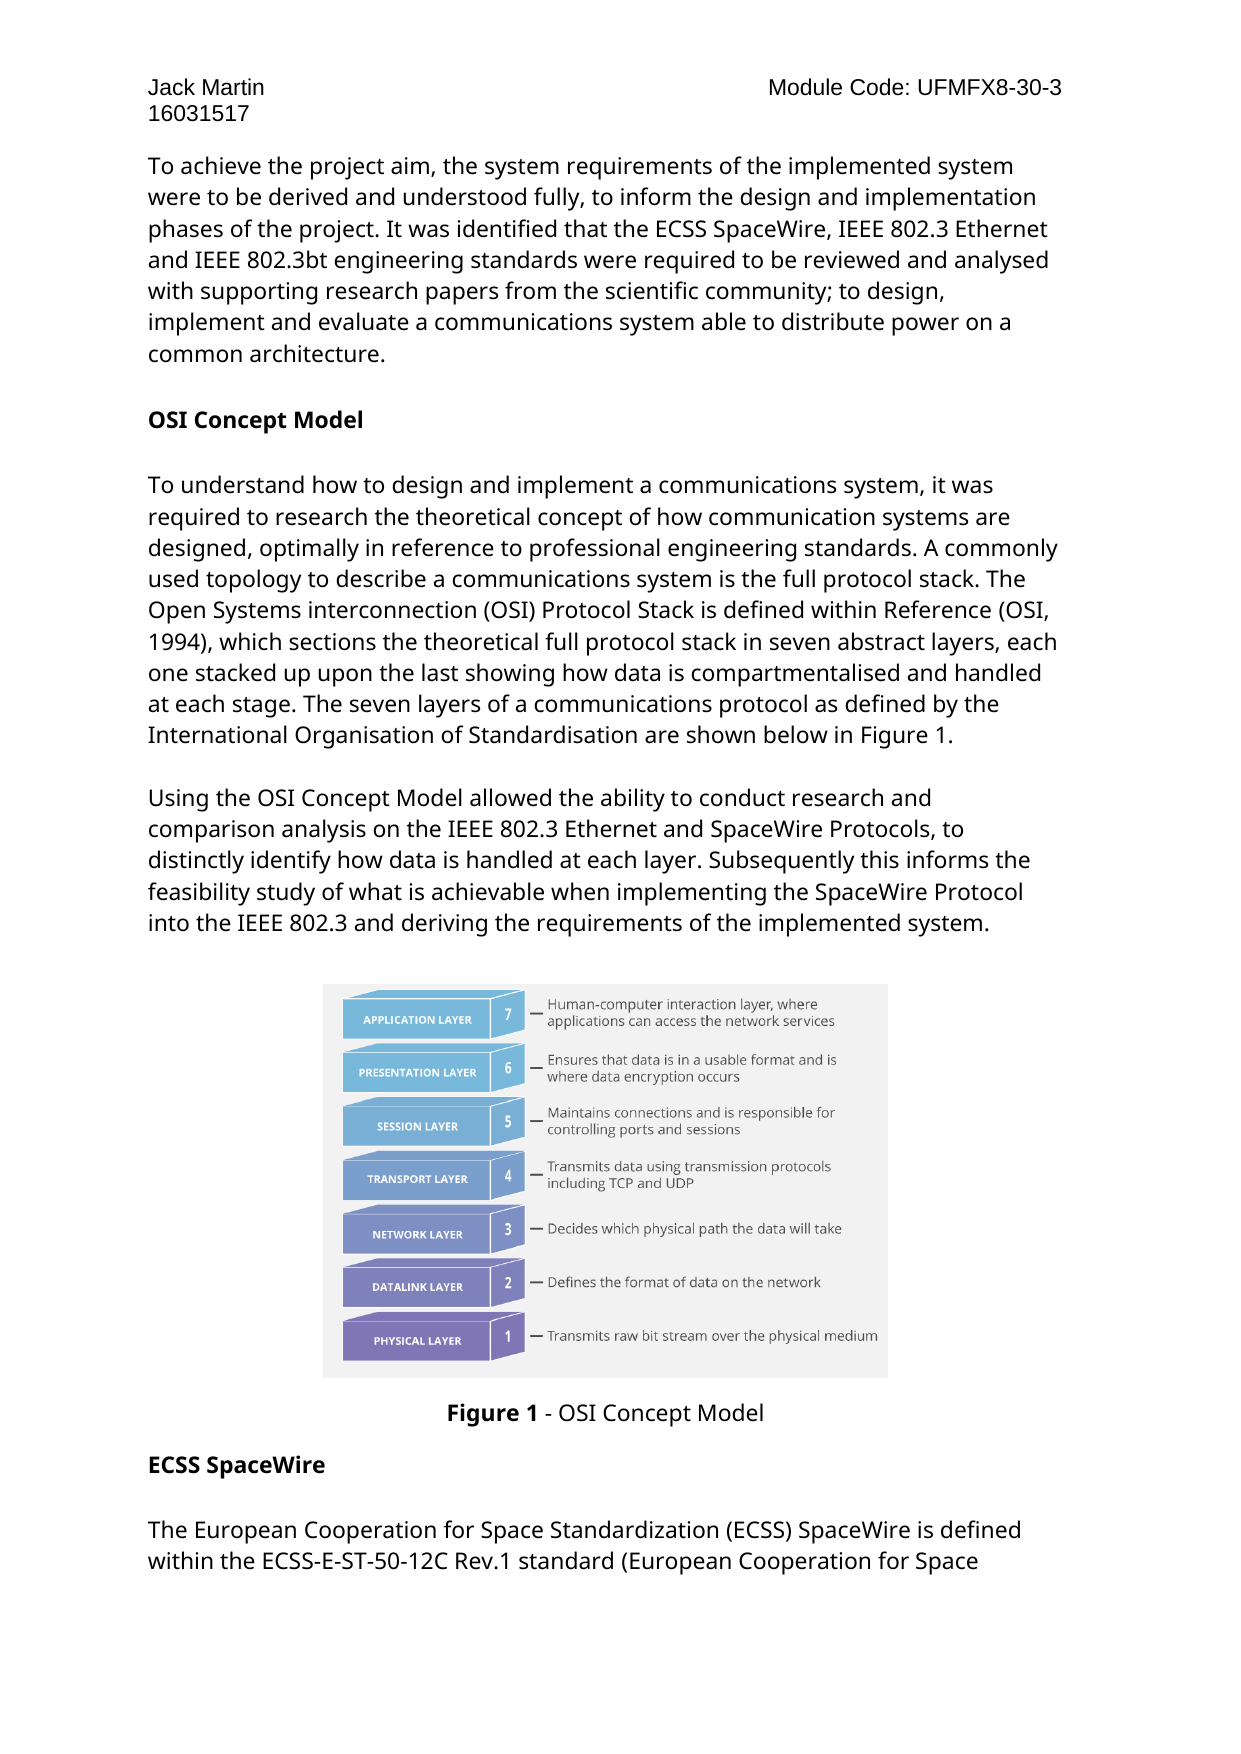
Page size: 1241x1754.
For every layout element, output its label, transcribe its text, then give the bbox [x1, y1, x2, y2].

subtitle OSI Concept Model [148, 404, 1063, 435]
text Figure 1 - OSI Concept Model [148, 1397, 1063, 1428]
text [148, 1514, 1063, 1576]
text To achieve the project aim, the system requirements of the implemented system were to be derived and understood fully, to inform the design and implementation phases of the project. It was identified that the ECSS SpaceWire, IEEE 802.3 Ethernet and IEEE 802.3bt engineering standards were required to be reviewed and analysed with supporting research papers from the scientific community; to design, implement and evaluate a communications system able to distribute power on a common architecture. [148, 150, 1063, 369]
text Using the OSI Concept Model allowed the ability to conduct research and comparison analysis on the IEEE 802.3 Ethernet and SpaceWire Protocols, to distinctly identify how data is handled at each layer. Subsequently this informs the feasibility study of what is achievable when implementing the SpaceWire Protocol into the IEEE 802.3 and deriving the requirements of the implemented system. [148, 782, 1063, 938]
picture [322, 984, 889, 1378]
text To understand how to design and implement a communications system, it was required to research the theoretical concept of how communication systems are designed, optimally in reference to professional engineering standards. A commonly used topology to describe a communications system is the full protocol stack. The Open Systems interconnection (OSI) Protocol Stack is defined within Reference (OSI, 1994), which sections the theoretical full protocol stack in seven abstract layers, each one stacked up upon the last showing how data is compartmentalised and handled at each stage. The seven layers of a communications protocol as defined by the International Organisation of Standardisation are shown below in Figure 1. [148, 469, 1063, 750]
subtitle ECSS SpaceWire [148, 1449, 1063, 1480]
